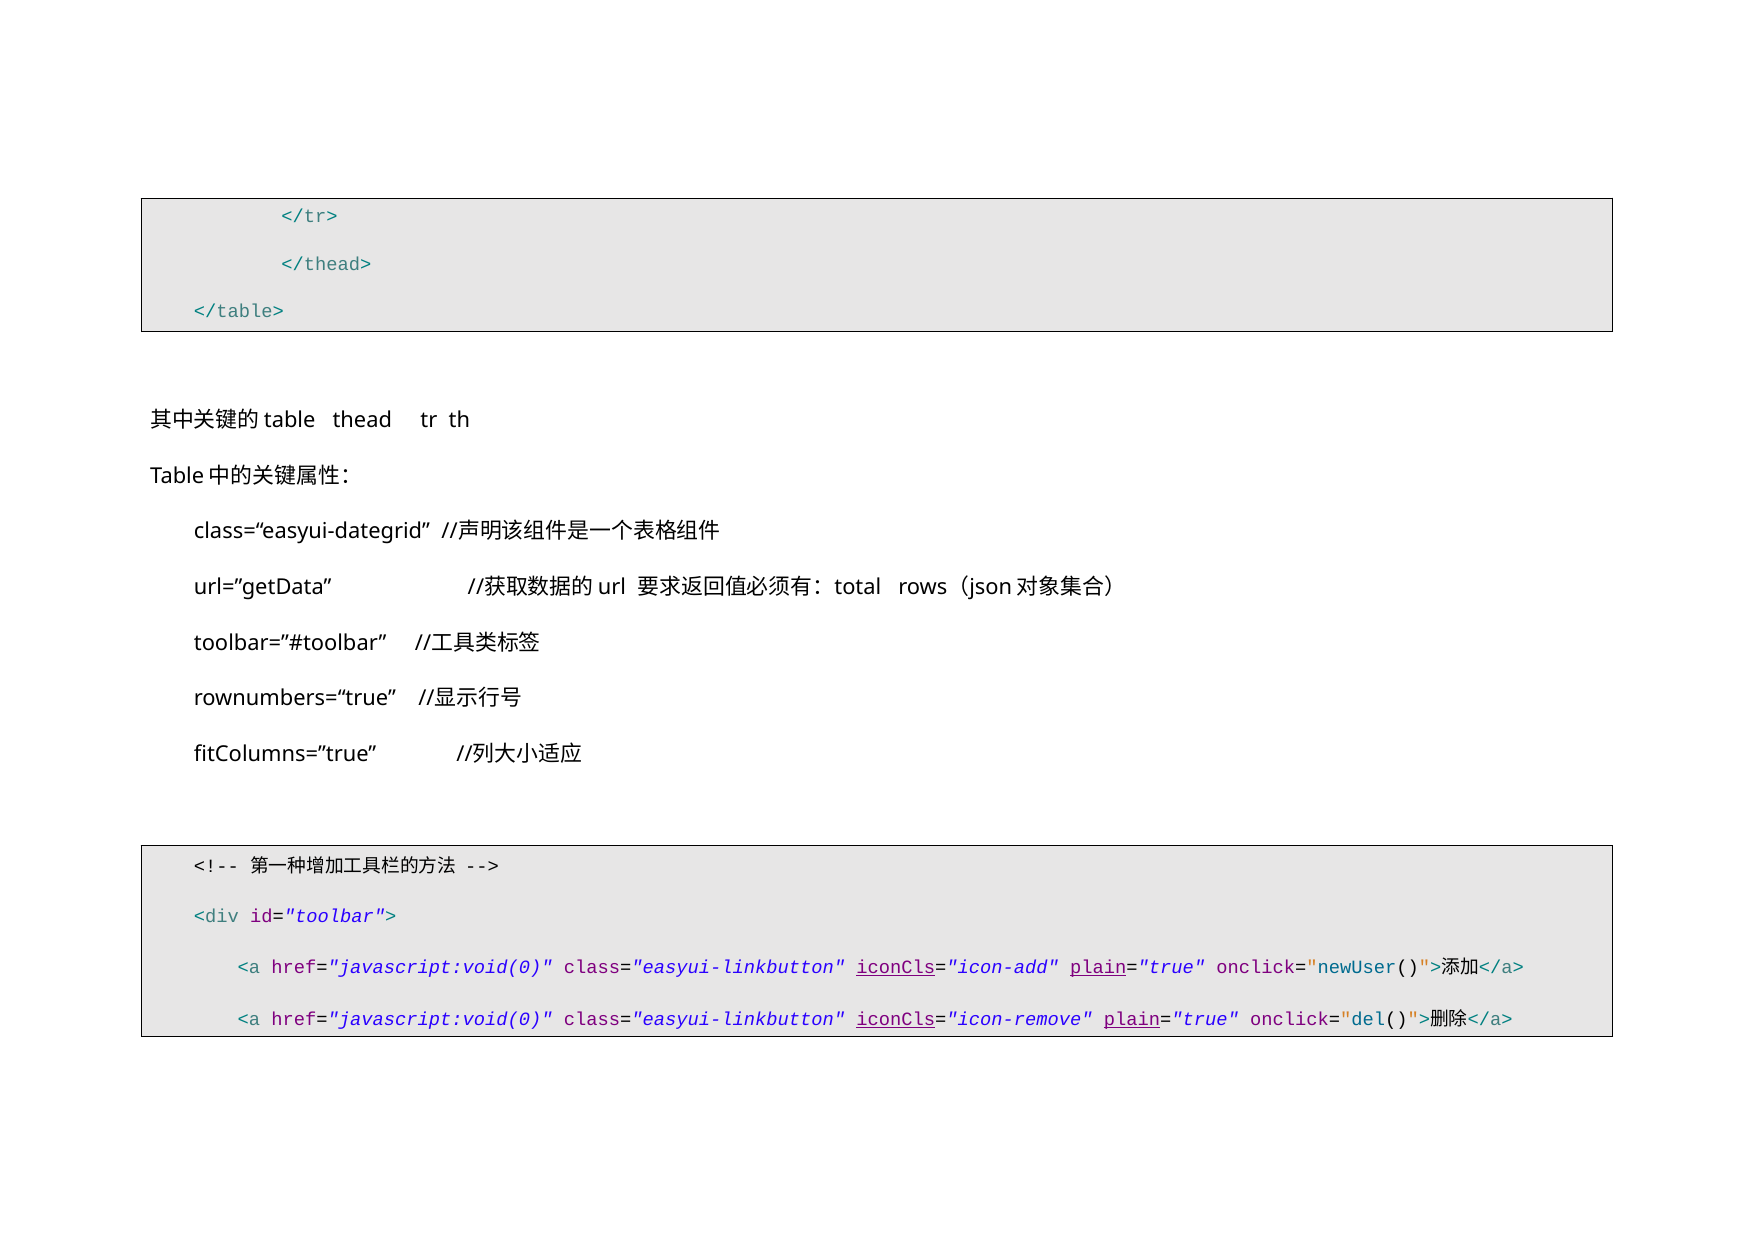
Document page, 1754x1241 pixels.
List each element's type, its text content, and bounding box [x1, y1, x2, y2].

text url=”getData” //获取数据的url 要求返回值必须有：total rows（json对象集合） [194, 569, 1604, 601]
text <a href="javascript:void(0)" class="easyui-linkbutton" iconCls="icon-add" plain="true" onclick="newUser()">添加</a> [142, 946, 1612, 981]
text toolbar=”#toolbar” //工具类标签 [194, 624, 1604, 657]
text 其中关键的table thead tr th [150, 402, 1604, 434]
text <div id="toolbar"> [142, 898, 1612, 933]
text fitColumns=”true” //列大小适应 [194, 736, 1604, 768]
text class=“easyui-dategrid” //声明该组件是一个表格组件 [194, 513, 1604, 546]
text </table> [142, 293, 1612, 331]
text </thead> [142, 246, 1612, 281]
text <a href="javascript:void(0)" class="easyui-linkbutton" iconCls="icon-remove" plain="true" onclick="del()">删除</a> [142, 998, 1612, 1036]
text <!-- 第一种增加工具栏的方法 --> [142, 846, 1612, 881]
text Table中的关键属性： [150, 457, 1604, 490]
text </tr> [142, 199, 1612, 233]
text rownumbers=“true” //显示行号 [194, 680, 1604, 712]
